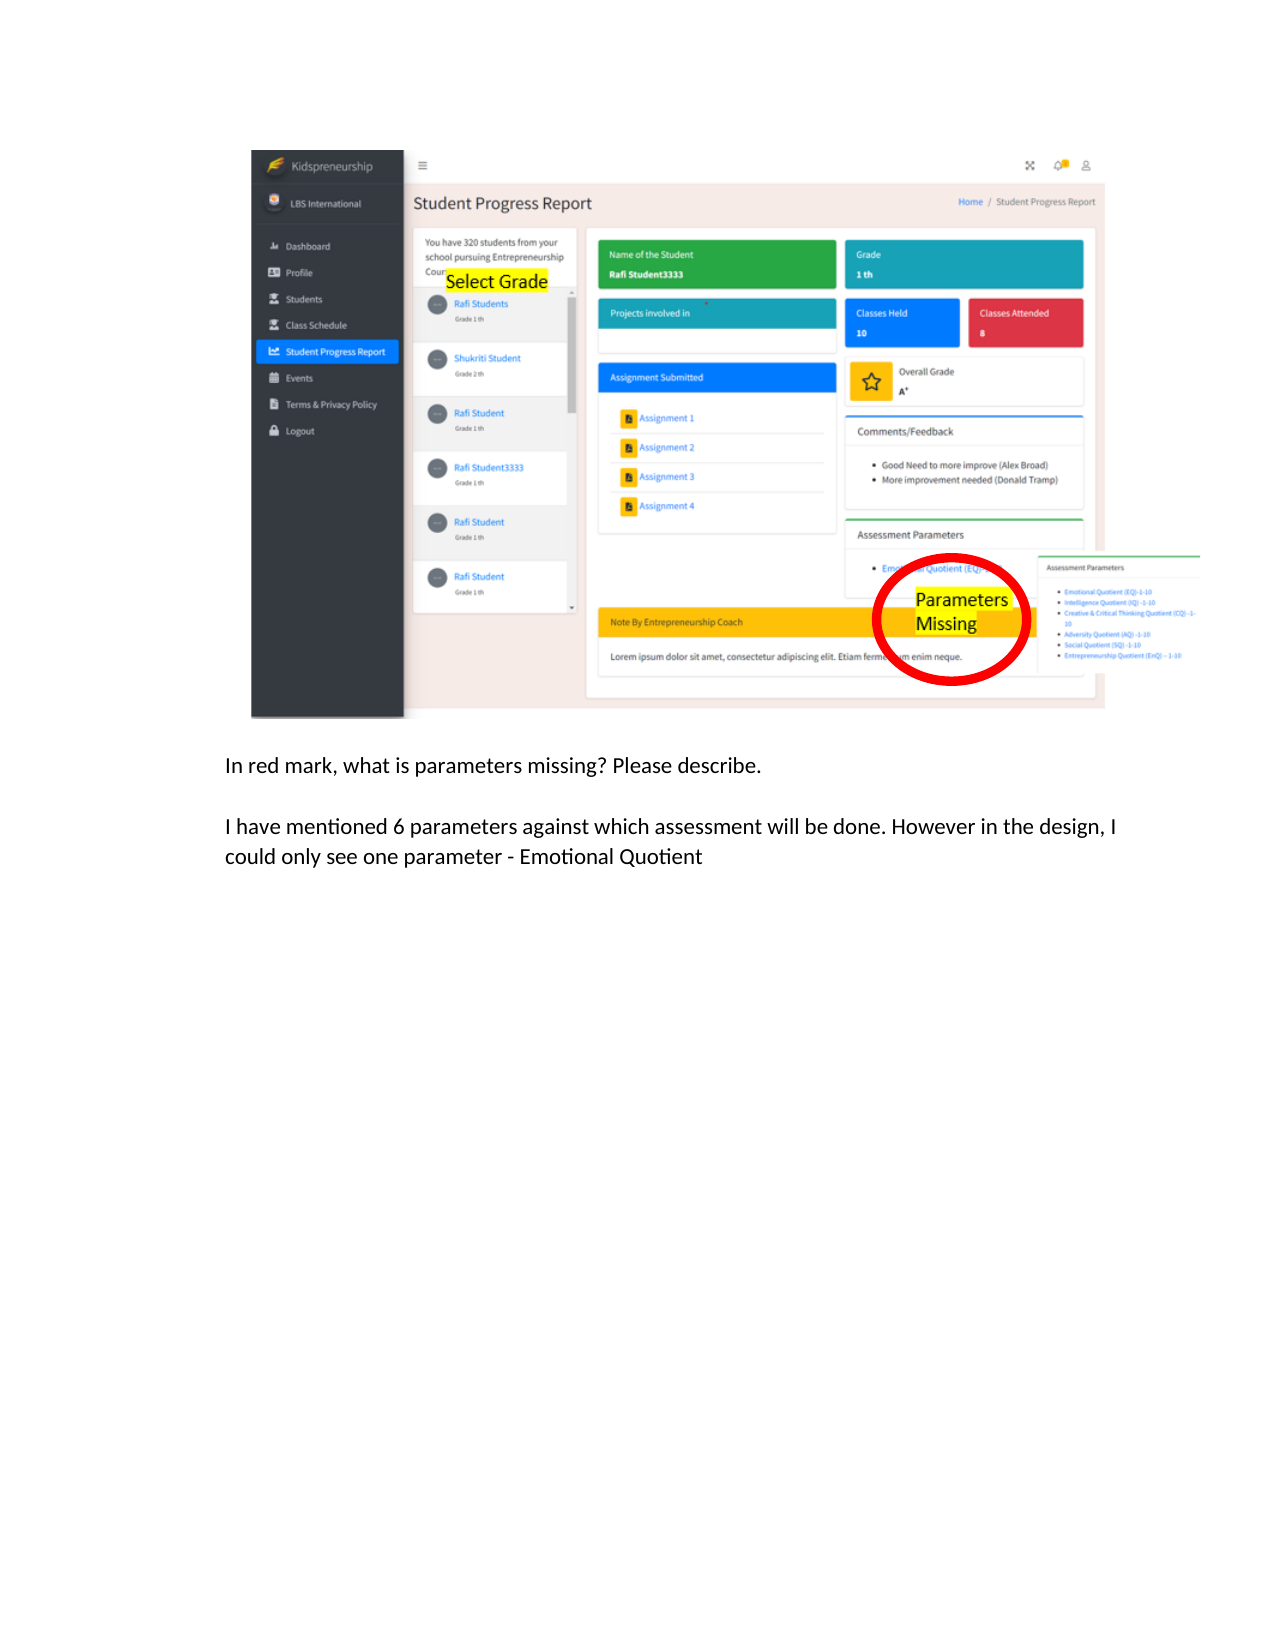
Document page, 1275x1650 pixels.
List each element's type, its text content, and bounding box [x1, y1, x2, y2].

list In red mark, what is parameters missing? Please describe. [225, 751, 1125, 779]
list I have mentioned 6 parameters against which assessment will be done. However in the design, I could only see one parameter - Emotional Quotient [225, 812, 1125, 870]
picture [225, 150, 1200, 719]
